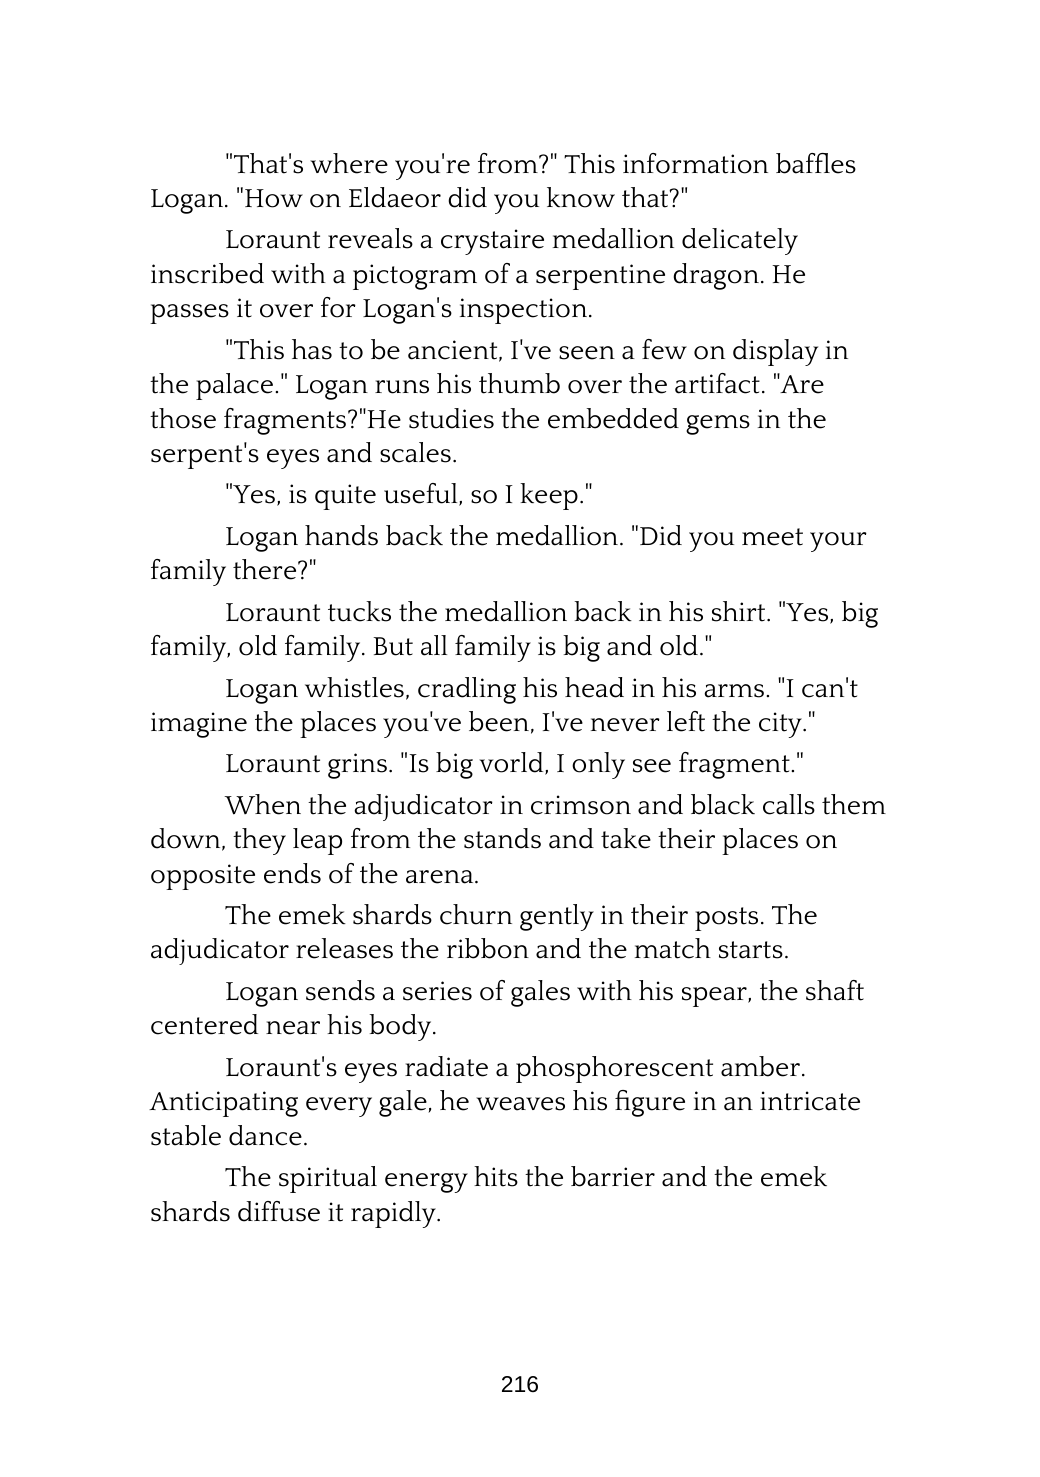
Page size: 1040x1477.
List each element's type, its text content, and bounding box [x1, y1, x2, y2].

text Loraunt tucks the medallion back in his shirt. "Yes, big family, old family. But all family is big and old." [150, 598, 889, 663]
text "That's where you're from?" This information baffles Logan. "How on Eldaeor did you know that?" [150, 150, 889, 214]
text Logan whistles, cradling his head in his arms. "I can't imagine the places you've been, I've never left the city." [150, 674, 889, 738]
text "This has to be ancient, I've seen a few on display in the palace." Logan runs his thumb over the artifact. "Are those fragments?"He studies the embedded gems in the serpent's eyes and scales. [150, 336, 889, 469]
text Logan sends a series of gales with his spear, the shaft centered near his body. [150, 977, 889, 1042]
text The spiritual energy hits the barrier and the emek shards diffuse it rapidly. [150, 1163, 889, 1228]
text Loraunt grins. "Is big vorld, I only see fragment." [150, 750, 889, 780]
text When the adjudicator in crimson and black calls them down, they leap from the stands and take their places on opposite ends of the arena. [150, 791, 889, 890]
text Logan hands back the medallion. "Did you meet your family there?" [150, 522, 889, 587]
text Loraunt reveals a crystaire medallion delicately inscribed with a pictogram of a serpentine dragon. He passes it over for Logan's inspection. [150, 226, 889, 325]
text Loraunt's eyes radiate a phosphorescent amber. Anticipating every gale, he weaves his figure in an intricate stable dance. [150, 1053, 889, 1152]
text The emek shards churn gently in their posts. The adjudicator releases the ribbon and the match starts. [150, 901, 889, 966]
text "Yes, is quite useful, so I keep." [150, 481, 889, 511]
